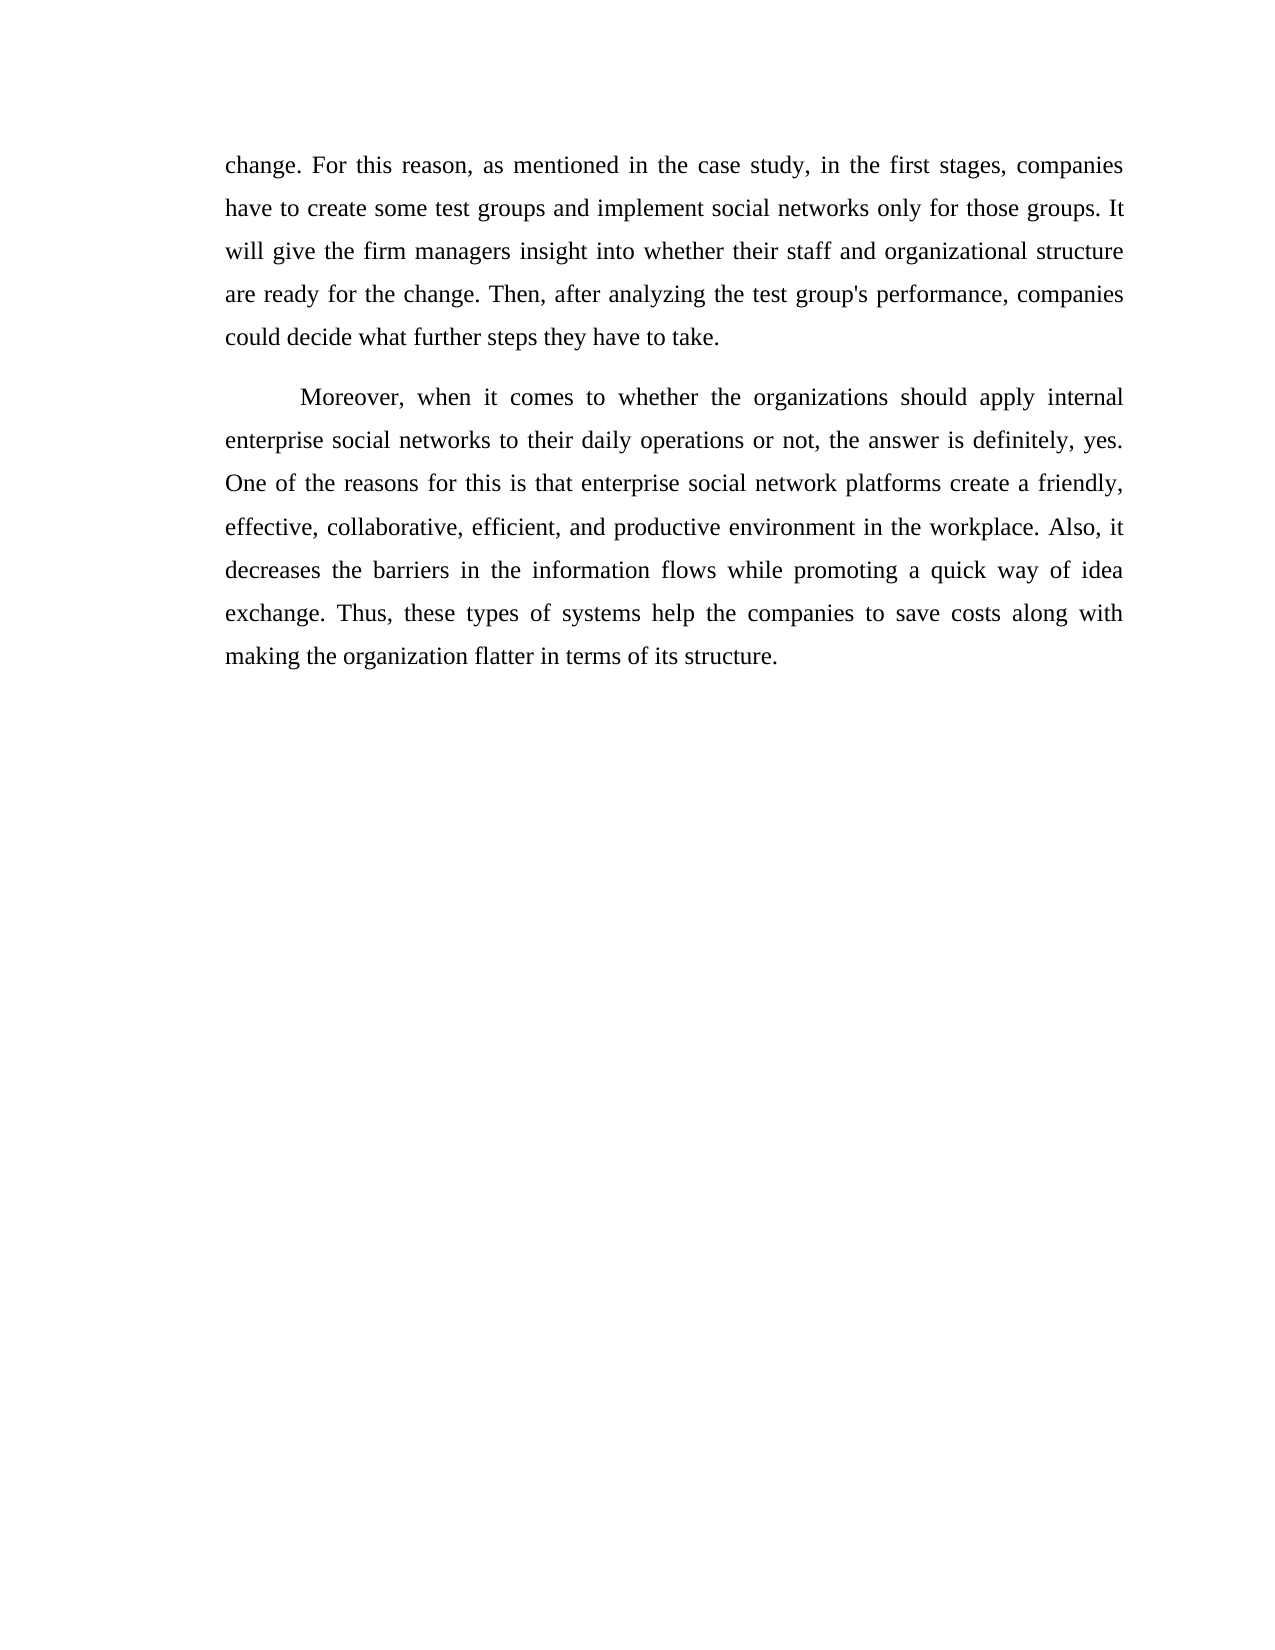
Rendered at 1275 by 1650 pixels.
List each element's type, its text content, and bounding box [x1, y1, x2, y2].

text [225, 150, 1125, 351]
text Moreover, when it comes to whether the organizations should apply internal enterprise social networks to their daily operations or not, the answer is definitely, yes. One of the reasons for this is that enterprise social network platforms create a friendly, effective, collaborative, efficient, and productive environment in the workplace. Also, it decreases the barriers in the information flows while promoting a quick way of idea exchange. Thus, these types of systems help the companies to save costs along with making the organization flatter in terms of its structure. [225, 382, 1125, 670]
